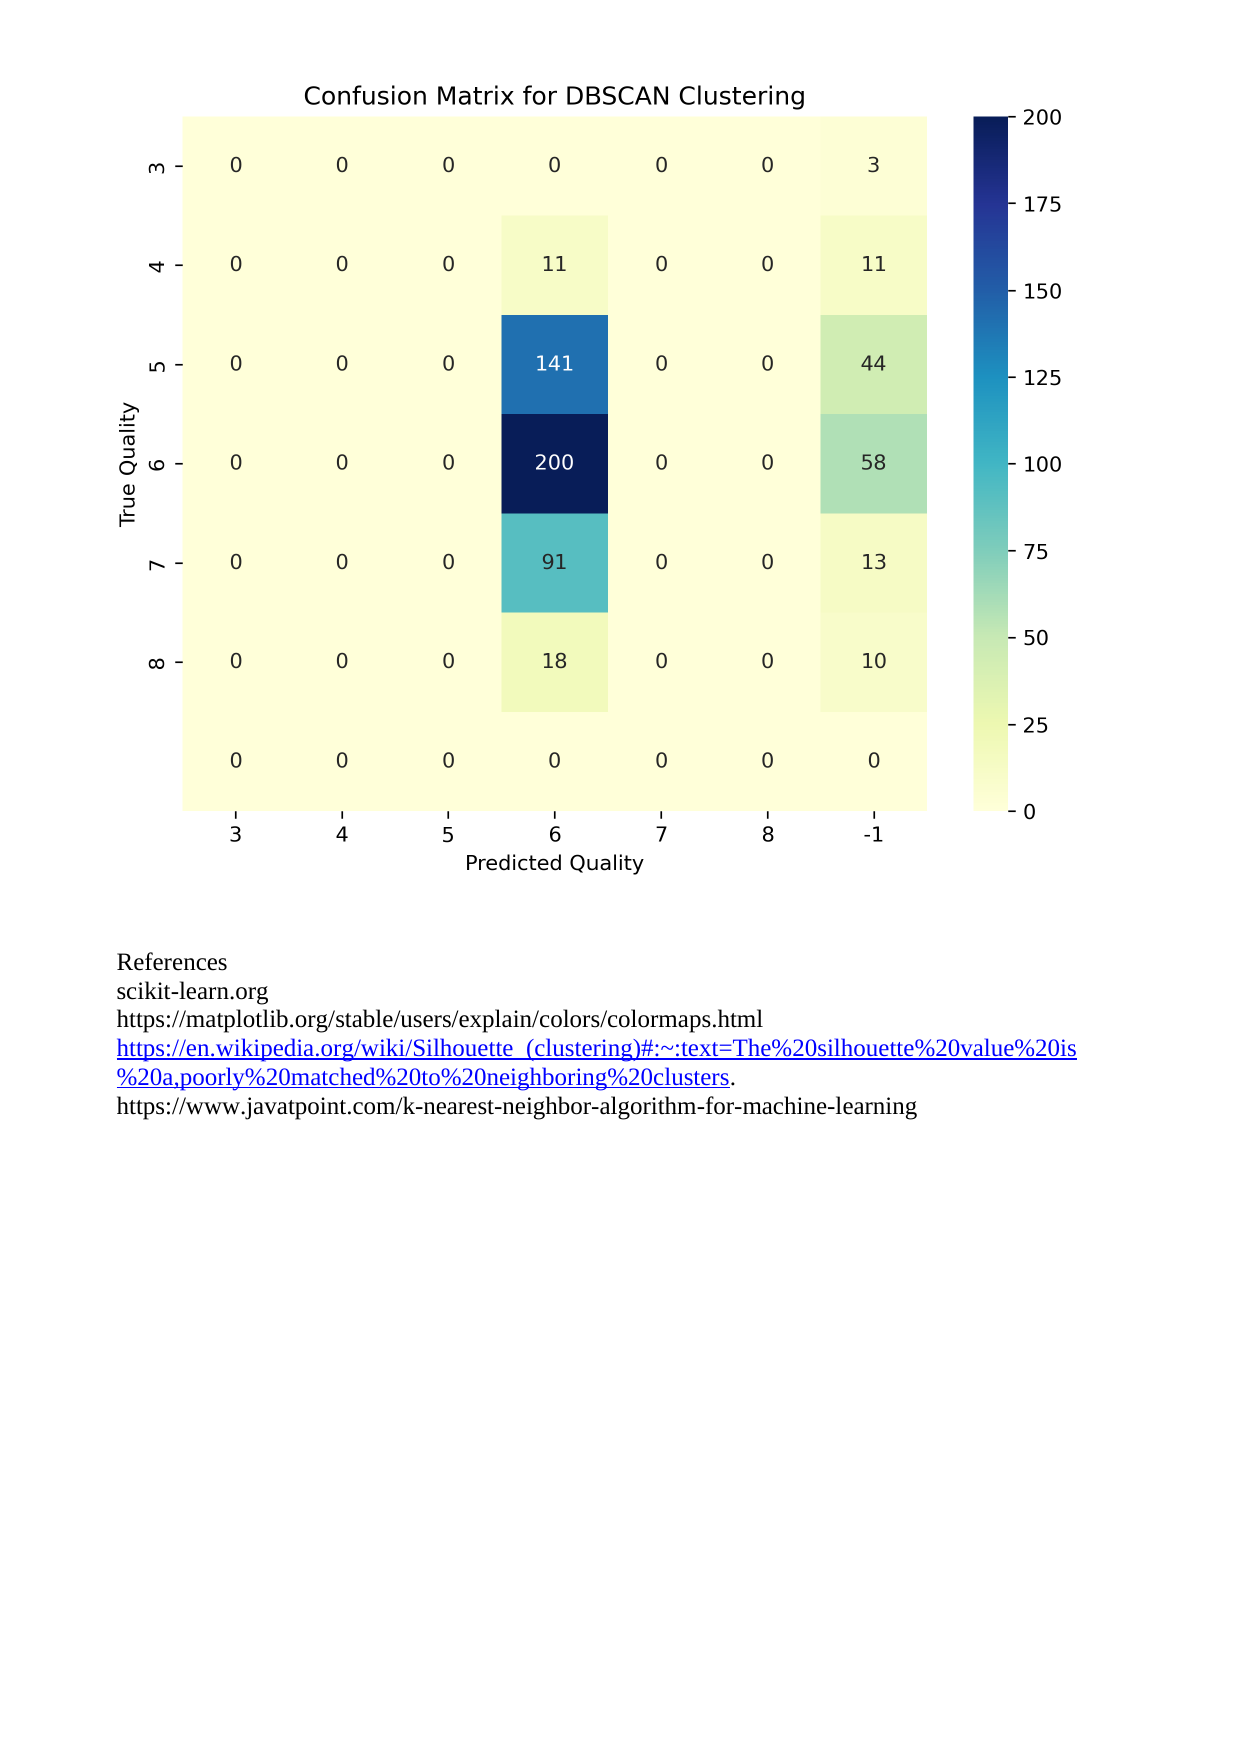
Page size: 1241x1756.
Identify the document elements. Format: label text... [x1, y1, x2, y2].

text https://matplotlib.org/stable/users/explain/colors/colormaps.html [116, 1004, 1109, 1033]
text scikit-learn.org [116, 976, 1109, 1004]
text https://www.javatpoint.com/k-nearest-neighbor-algorithm-for-machine-learning [116, 1091, 1109, 1119]
picture [104, 70, 1077, 889]
text https://en.wikipedia.org/wiki/Silhouette_(clustering)#:~:text=The%20silhouette%20value%20is%20a,poorly%20matched%20to%20neighboring%20clusters. [116, 1033, 1109, 1091]
text References [116, 947, 1109, 976]
